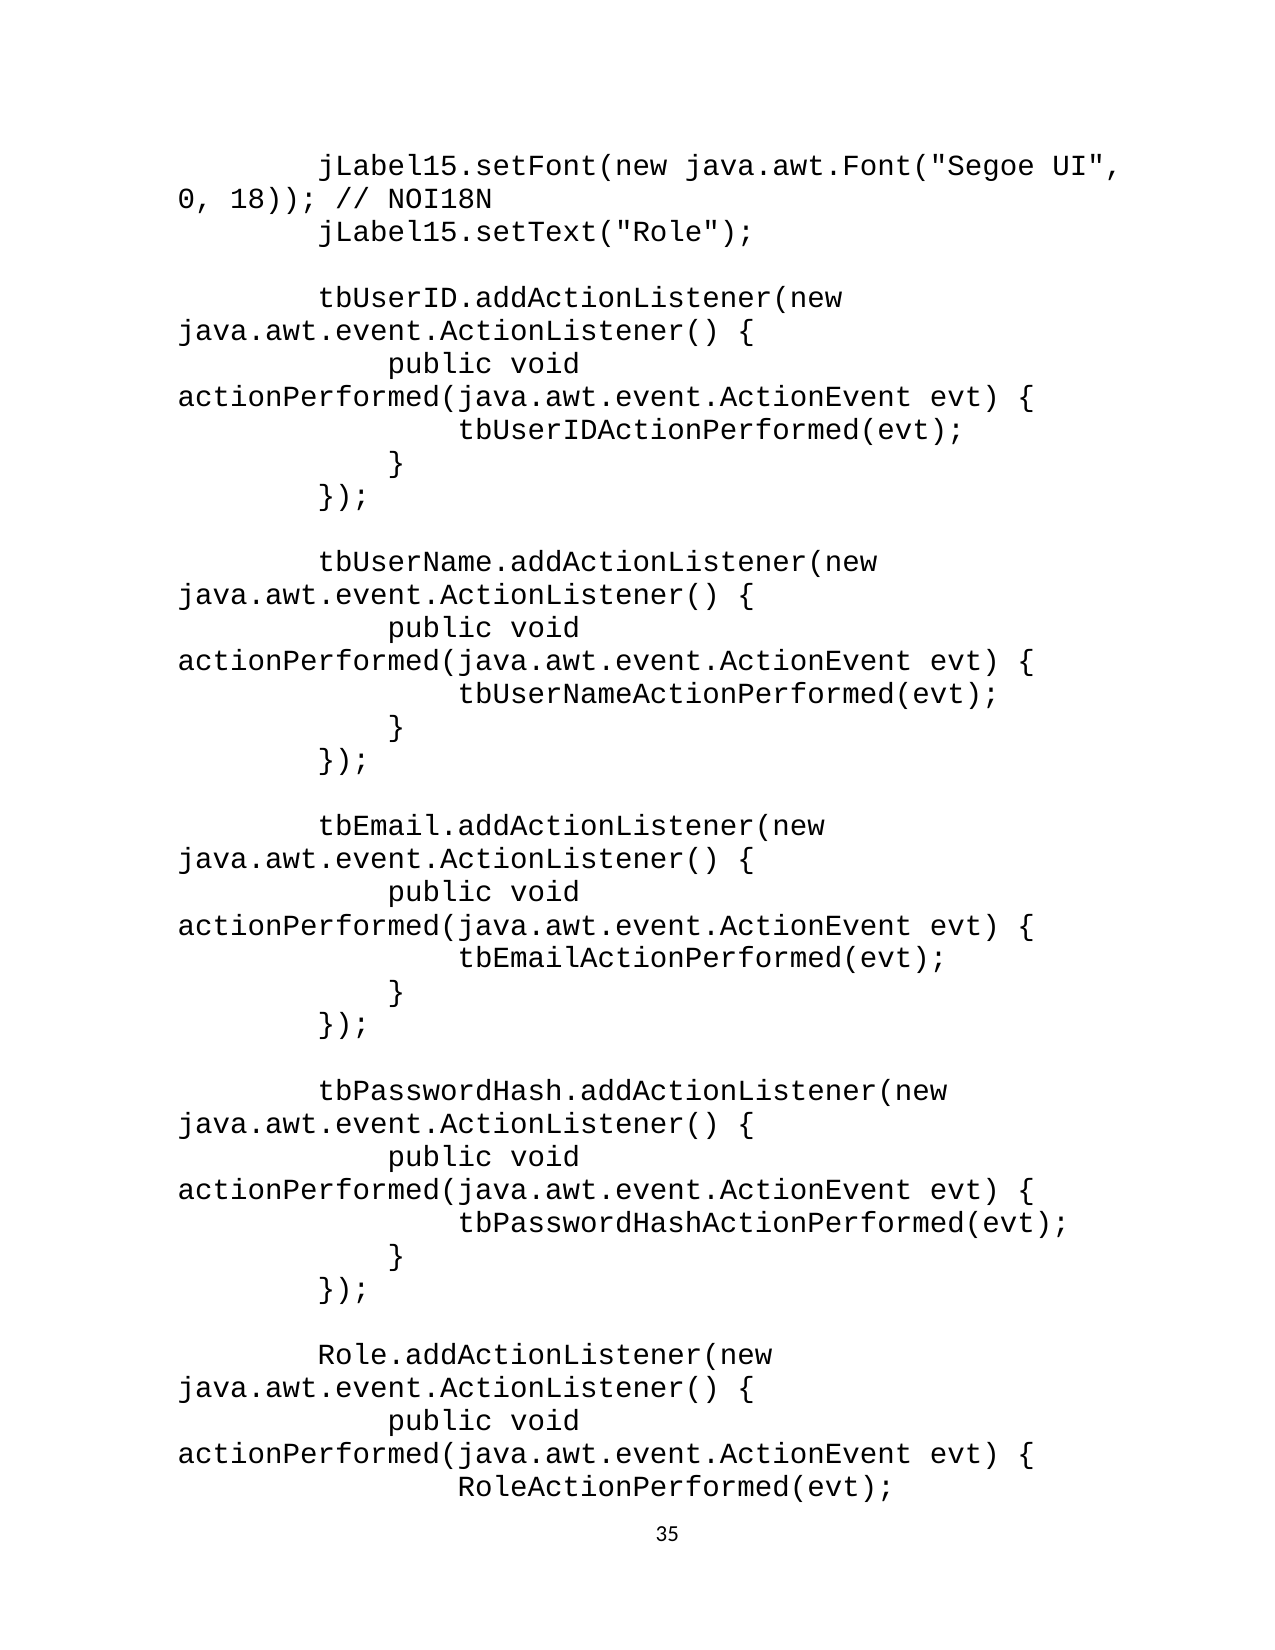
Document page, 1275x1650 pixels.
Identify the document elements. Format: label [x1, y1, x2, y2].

text [177, 118, 1157, 1505]
